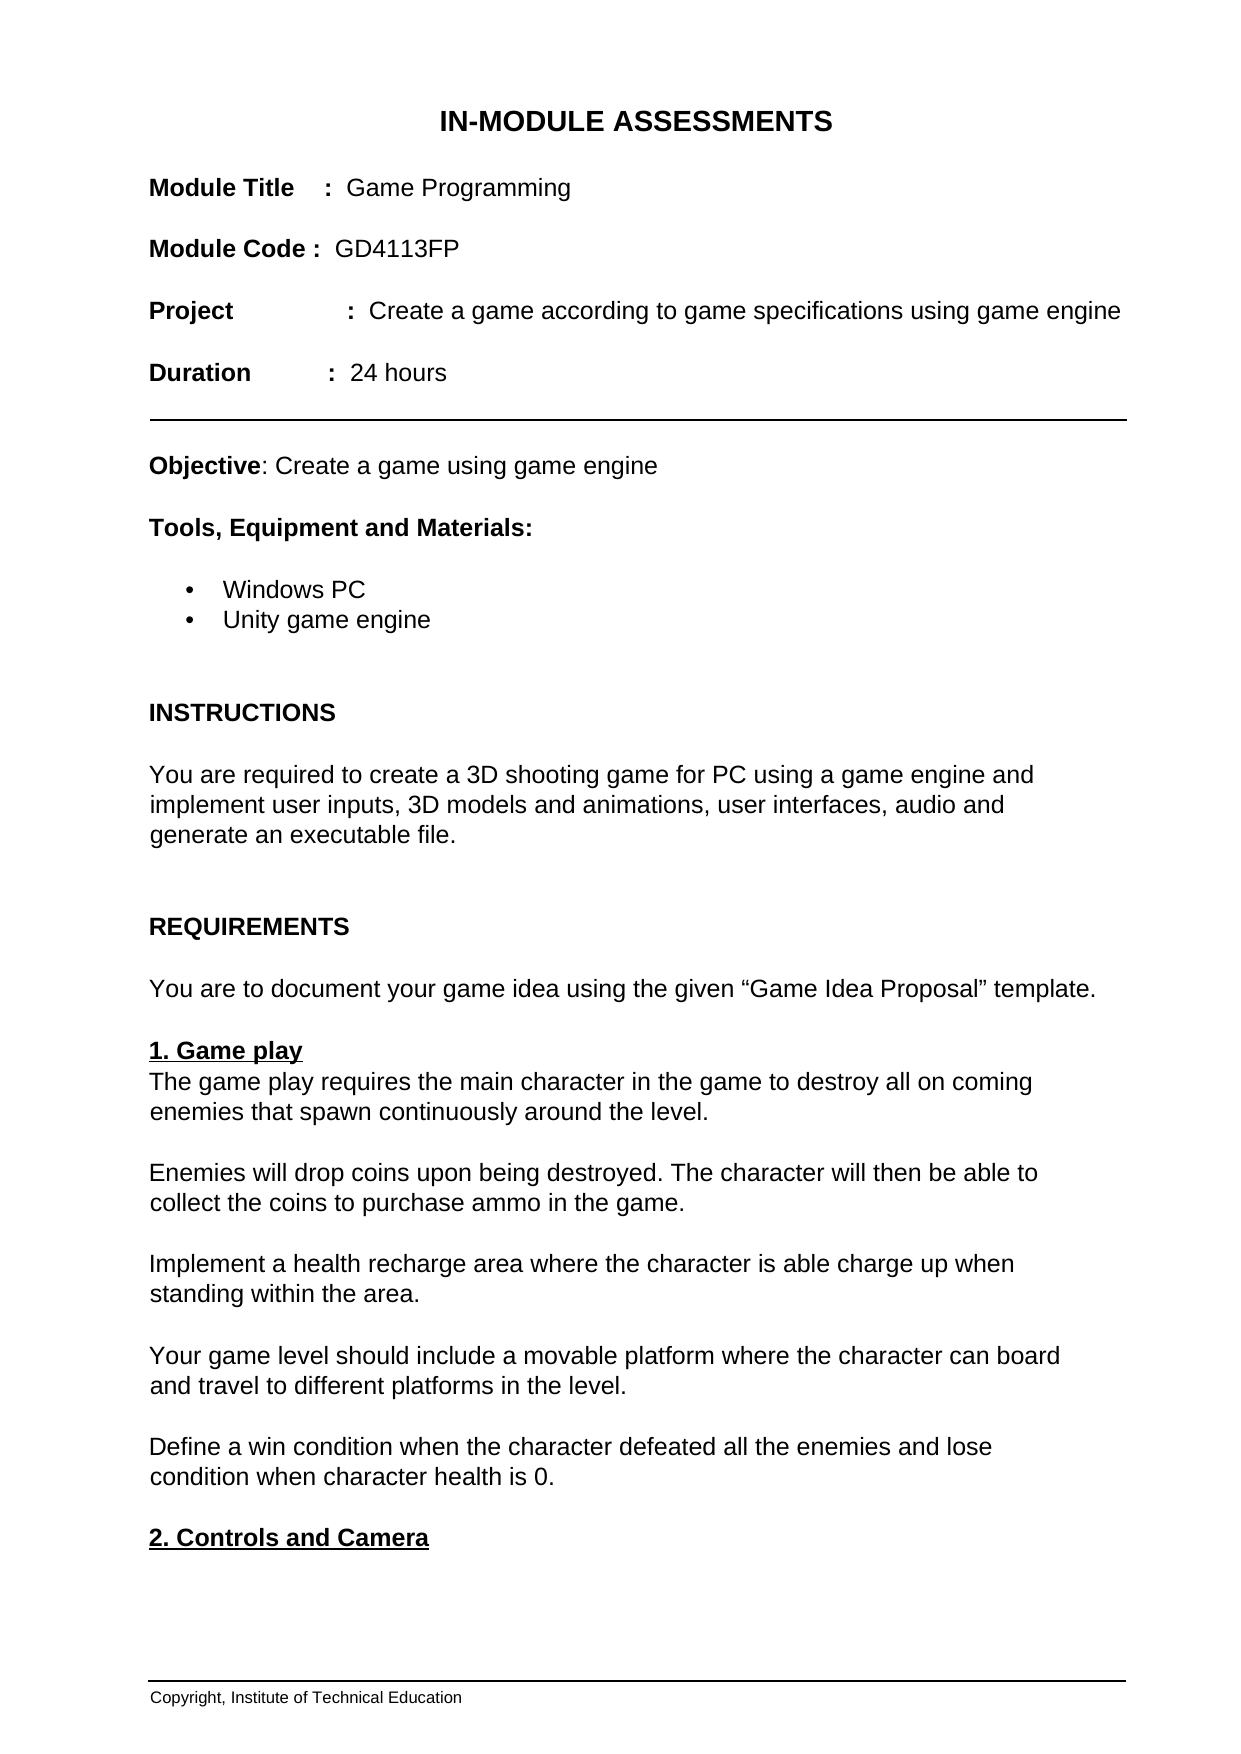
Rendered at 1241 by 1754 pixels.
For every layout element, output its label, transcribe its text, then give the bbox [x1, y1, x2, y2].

text IN-MODULE ASSESSMENTS [150, 104, 1122, 138]
text Duration : 24 hours [148, 357, 1129, 386]
text Define a win condition when the character defeated all the enemies and lose condition when character health is 0. [148, 1432, 1099, 1491]
text Objective: Create a game using game engine [148, 451, 1099, 480]
text Project : Create a game according to game specifications using game engine [148, 296, 1129, 325]
list Unity game engine [185, 605, 1099, 634]
list Windows PC [185, 575, 1099, 603]
text You are to document your game idea using the given “Game Idea Proposal” template. [148, 974, 1099, 1003]
text Implement a health recharge area where the character is able charge up when standing within the area. [148, 1249, 1099, 1308]
text Module Code : GD4113FP [148, 234, 1129, 263]
text Your game level should include a movable platform where the character can board and travel to different platforms in the level. [148, 1341, 1099, 1399]
text You are required to create a 3D shooting game for PC using a game engine and implement user inputs, 3D models and animations, user interfaces, audio and generate an executable file. [148, 760, 1099, 848]
text REQUIREMENTS [148, 912, 1129, 941]
subtitle 2. Controls and Camera [148, 1523, 1129, 1552]
text Module Title : Game Programming [148, 172, 1129, 201]
text The game play requires the main character in the game to destroy all on coming enemies that spawn continuously around the level. [148, 1067, 1099, 1125]
text Enemies will drop coins upon being destroyed. The character will then be able to collect the coins to purchase ammo in the game. [148, 1158, 1099, 1217]
text INSTRUCTIONS [148, 698, 1129, 726]
subtitle 1. Game play [148, 1036, 1129, 1064]
text Tools, Equipment and Materials: [148, 513, 1129, 541]
